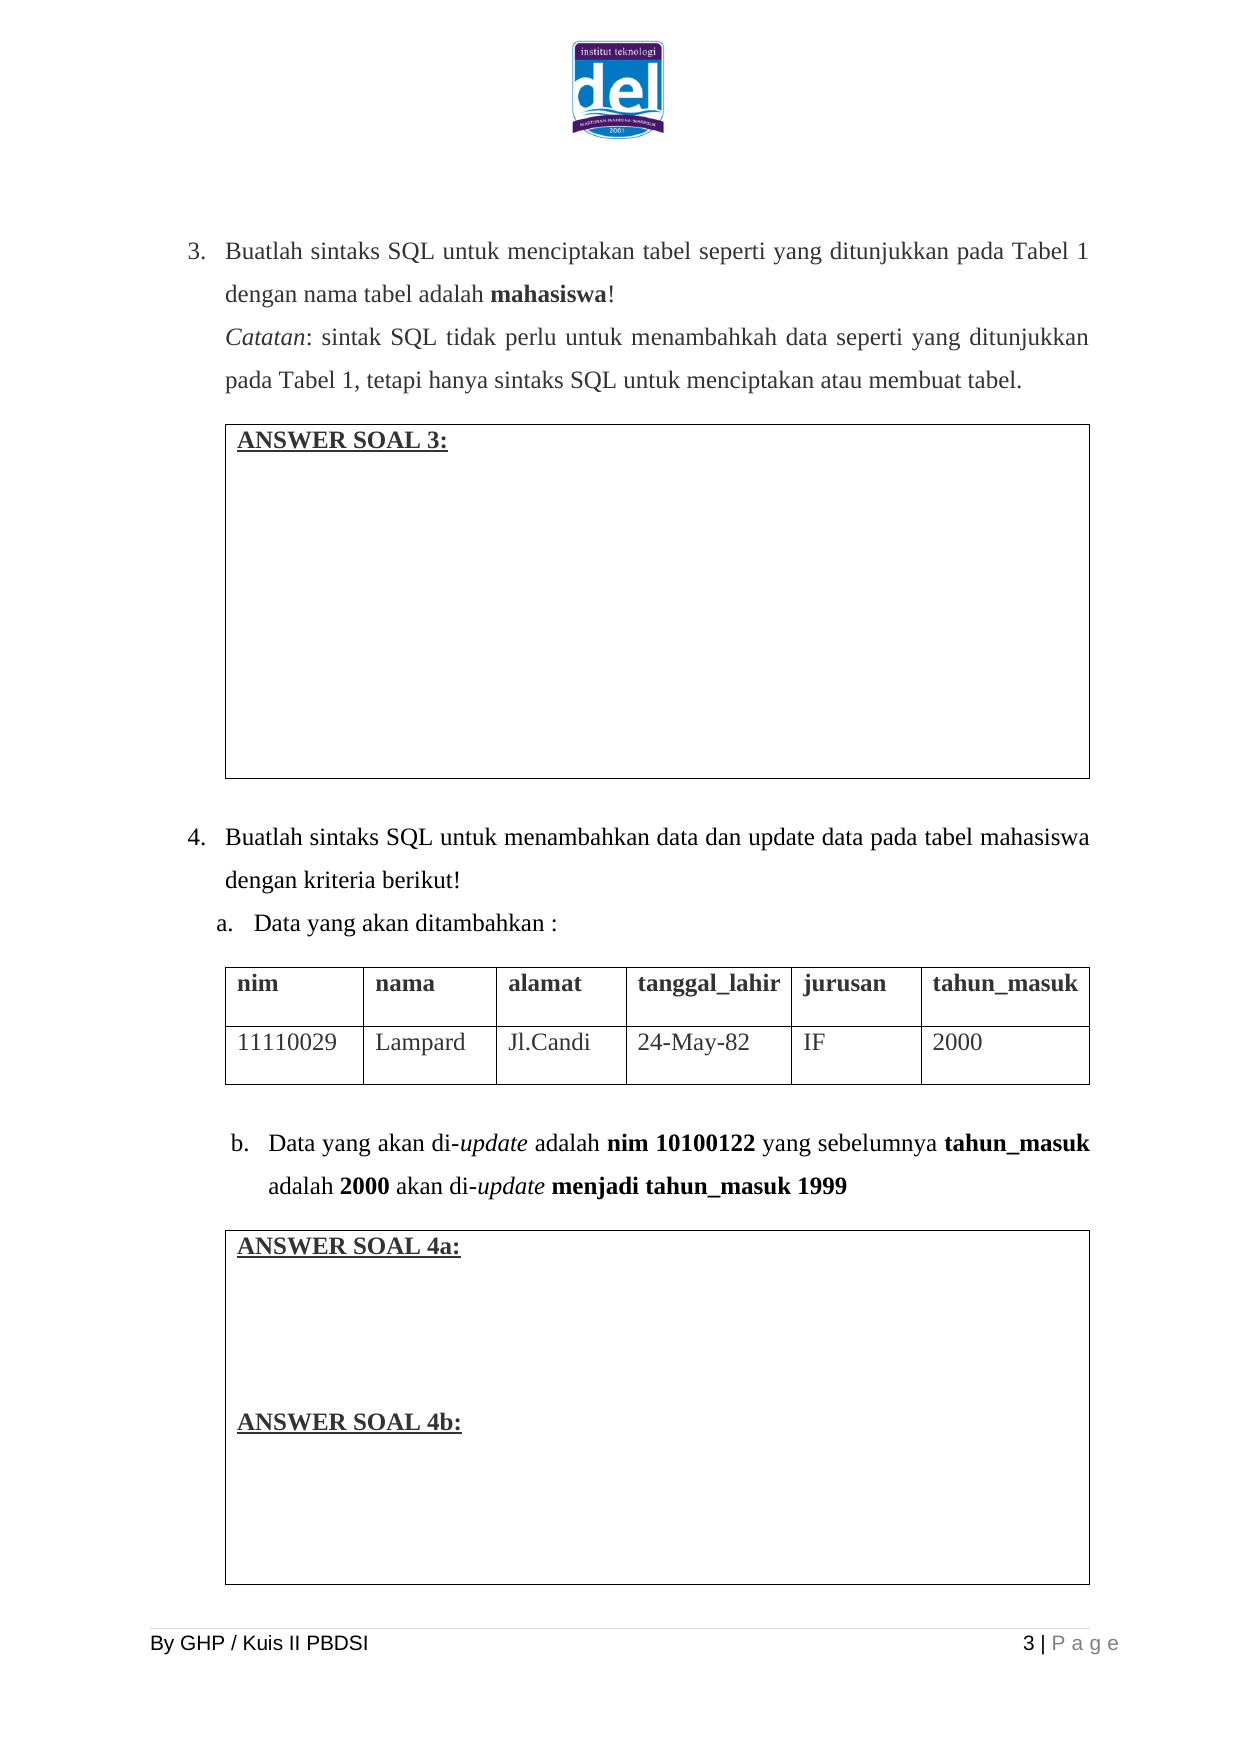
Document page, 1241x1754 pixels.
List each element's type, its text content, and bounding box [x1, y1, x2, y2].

picture [568, 40, 668, 139]
table_header alamat [497, 968, 626, 1026]
table_cell IF [792, 1027, 921, 1084]
table_header tanggal_lahir [627, 968, 791, 1026]
table_cell 24-May-82 [627, 1027, 791, 1084]
table_cell 11110029 [226, 1027, 363, 1084]
list Buatlah sintaks SQL untuk menciptakan tabel seperti yang ditunjukkan pada Tabel 1 dengan nama tabel adalah mahasiswa! [187, 236, 1090, 308]
table_cell Jl.Candi [497, 1027, 626, 1084]
table_cell Lampard [364, 1027, 496, 1084]
table_header tahun_masuk [922, 968, 1089, 1026]
table_header ANSWER SOAL 4a: ANSWER SOAL 4b: [226, 1231, 1089, 1583]
table_header ANSWER SOAL 3: [226, 425, 1089, 778]
table_cell 2000 [922, 1027, 1089, 1084]
list Buatlah sintaks SQL untuk menambahkan data dan update data pada tabel mahasiswa dengan kriteria berikut! [187, 822, 1090, 894]
table_header nim [226, 968, 363, 1026]
list Data yang akan di-update adalah nim 10100122 yang sebelumnya tahun_masuk adalah 2000 akan di-update menjadi tahun_masuk 1999 [231, 1128, 1090, 1200]
table_header jurusan [792, 968, 921, 1026]
list Catatan: sintak SQL tidak perlu untuk menambahkah data seperti yang ditunjukkan pada Tabel 1, tetapi hanya sintaks SQL untuk menciptakan atau membuat tabel. [225, 322, 1090, 394]
list Data yang akan ditambahkan : [216, 908, 1090, 937]
table_header nama [364, 968, 496, 1026]
